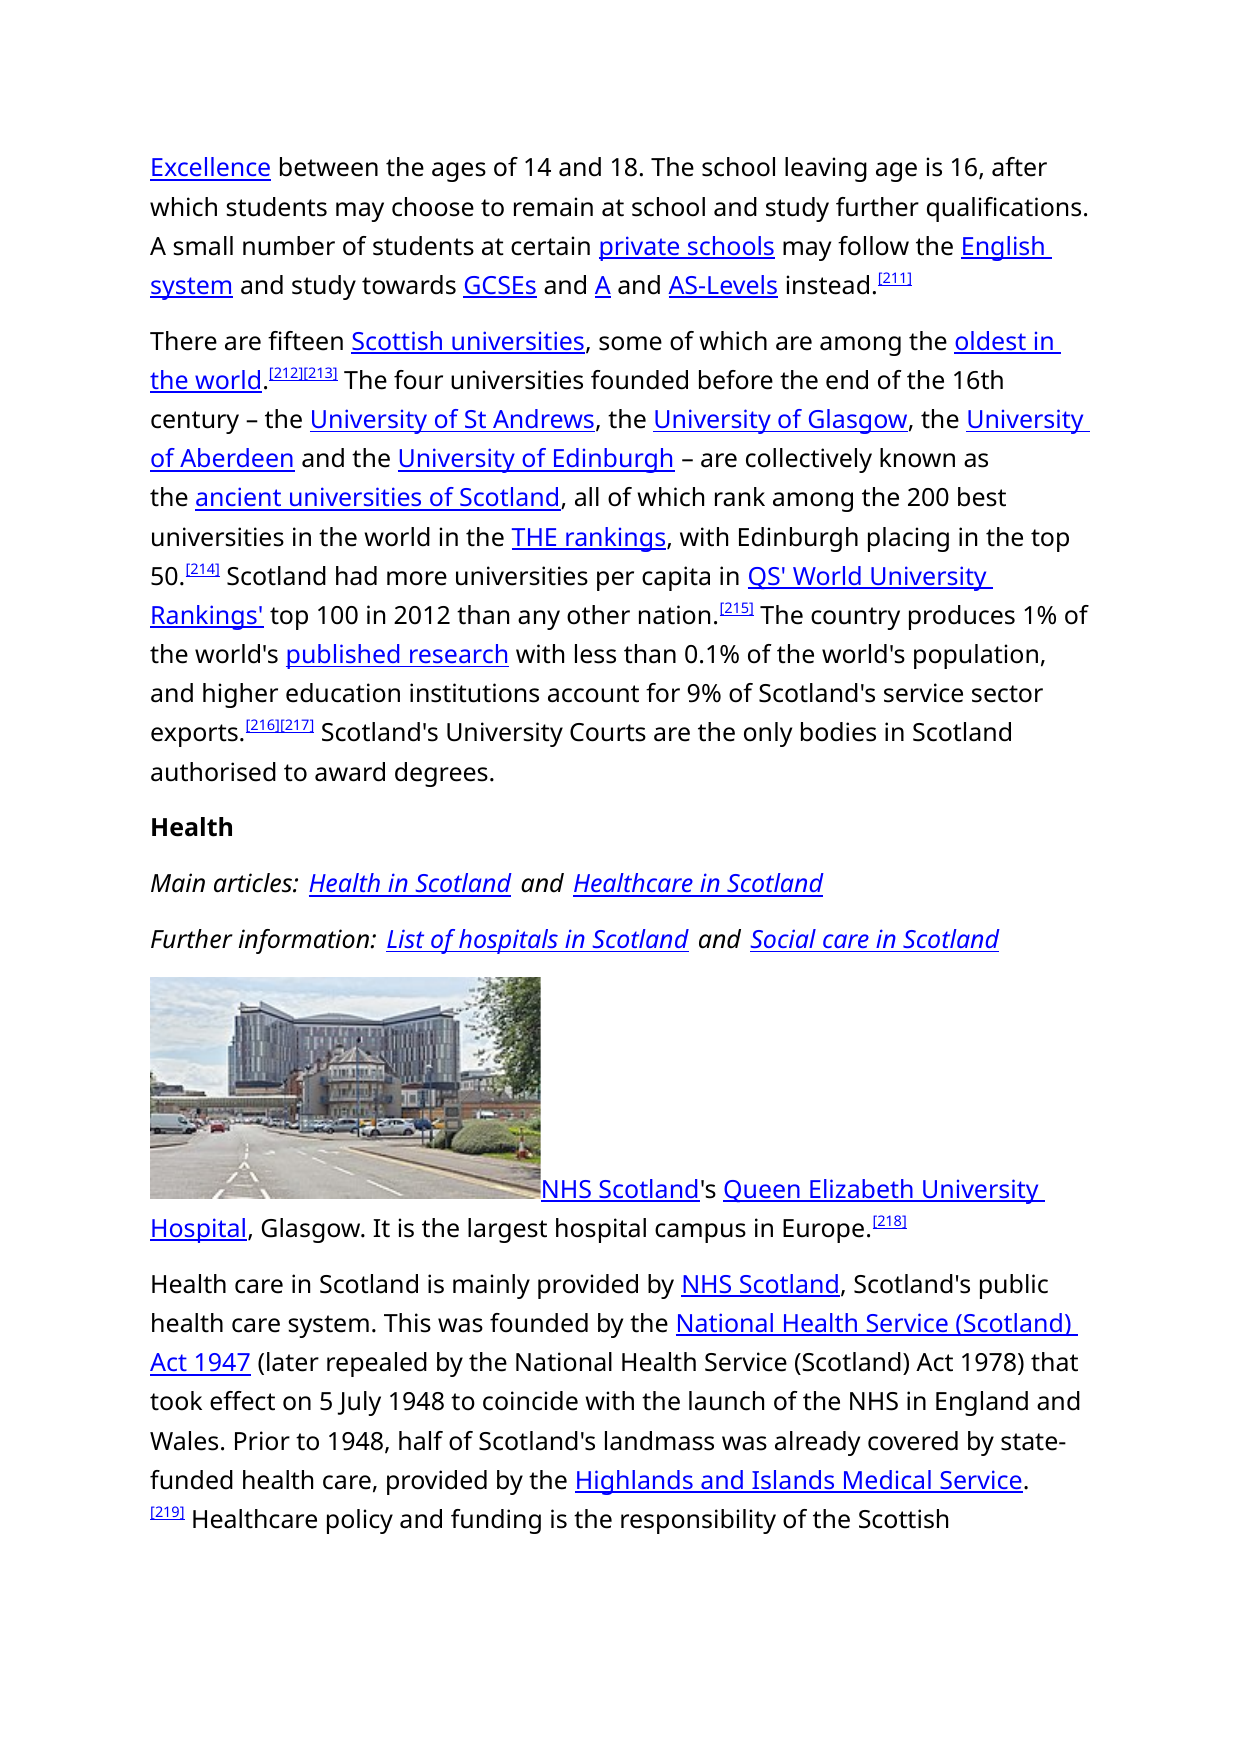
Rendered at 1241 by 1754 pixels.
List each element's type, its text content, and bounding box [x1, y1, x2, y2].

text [150, 1267, 1090, 1536]
text Health [150, 810, 1090, 844]
text Further information: List of hospitals in Scotland and Social care in Scotland [150, 922, 1090, 956]
picture [150, 977, 541, 1199]
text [150, 150, 1090, 302]
text There are fifteen Scottish universities, some of which are among the oldest in the world.[212][213] The four universities founded before the end of the 16th century – the University of St Andrews, the University of Glasgow, the University of Aberdeen and the University of Edinburgh – are collectively known as the ancient universities of Scotland, all of which rank among the 200 best universities in the world in the THE rankings, with Edinburgh placing in the top 50.[214] Scotland had more universities per capita in QS' World University Rankings' top 100 in 2012 than any other nation.[215] The country produces 1% of the world's published research with less than 0.1% of the world's population, and higher education institutions account for 9% of Scotland's service sector exports.[216][217] Scotland's University Courts are the only bodies in Scotland authorised to award degrees. [150, 323, 1090, 788]
text Main articles: Health in Scotland and Healthcare in Scotland [150, 866, 1090, 900]
